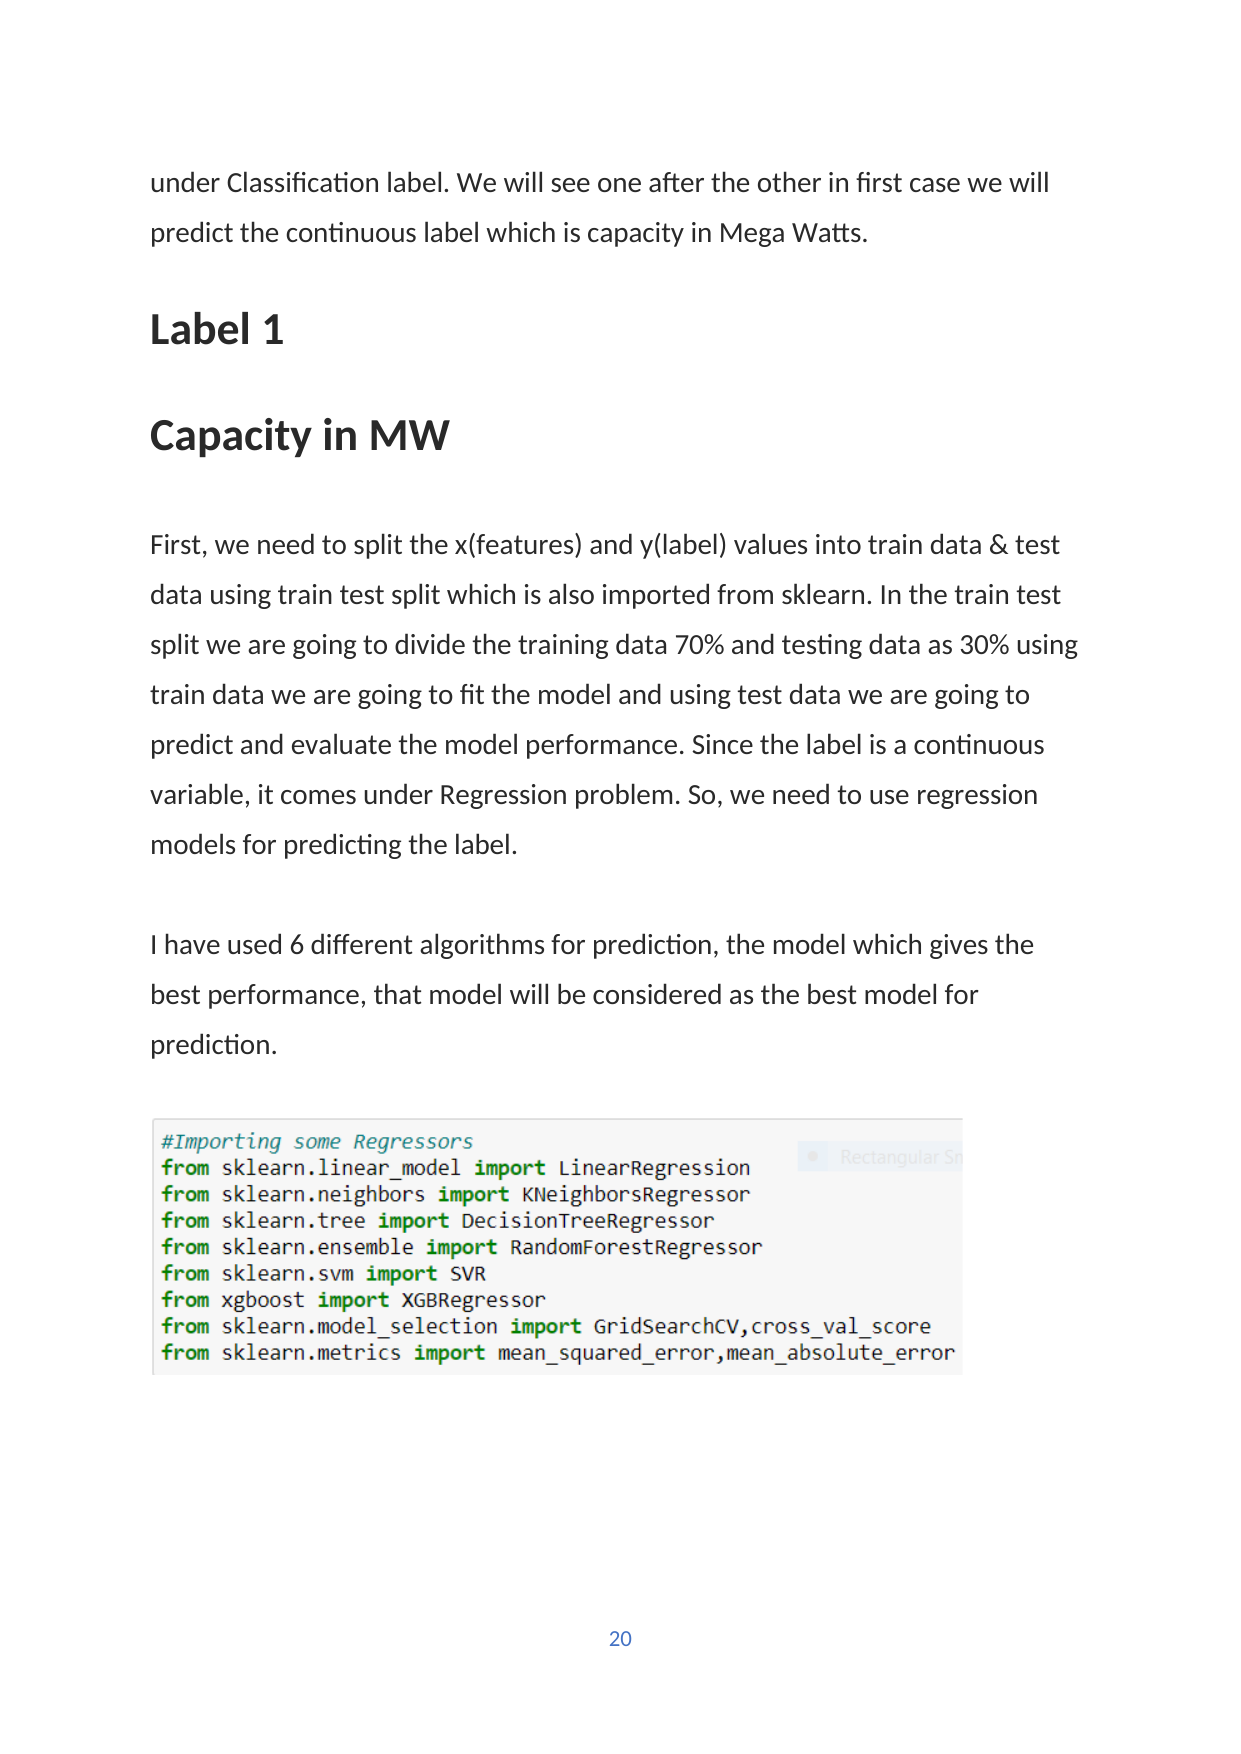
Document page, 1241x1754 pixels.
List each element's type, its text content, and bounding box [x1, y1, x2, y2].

text First, we need to split the x(features) and y(label) values into train data & test data using train test split which is also imported from sklearn. In the train test split we are going to divide the training data 70% and testing data as 30% using train data we are going to fit the model and using test data we are going to predict and evaluate the model performance. Since the label is a continuous variable, it comes under Regression problem. So, we need to use regression models for predicting the label. [150, 512, 1090, 862]
text Capacity in MW [150, 406, 1090, 462]
picture [150, 1111, 963, 1375]
text Label 1 [150, 300, 1090, 356]
text I have used 6 different algorithms for prediction, the model which gives the best performance, that model will be considered as the best model for prediction. [150, 912, 1090, 1062]
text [150, 150, 1090, 250]
